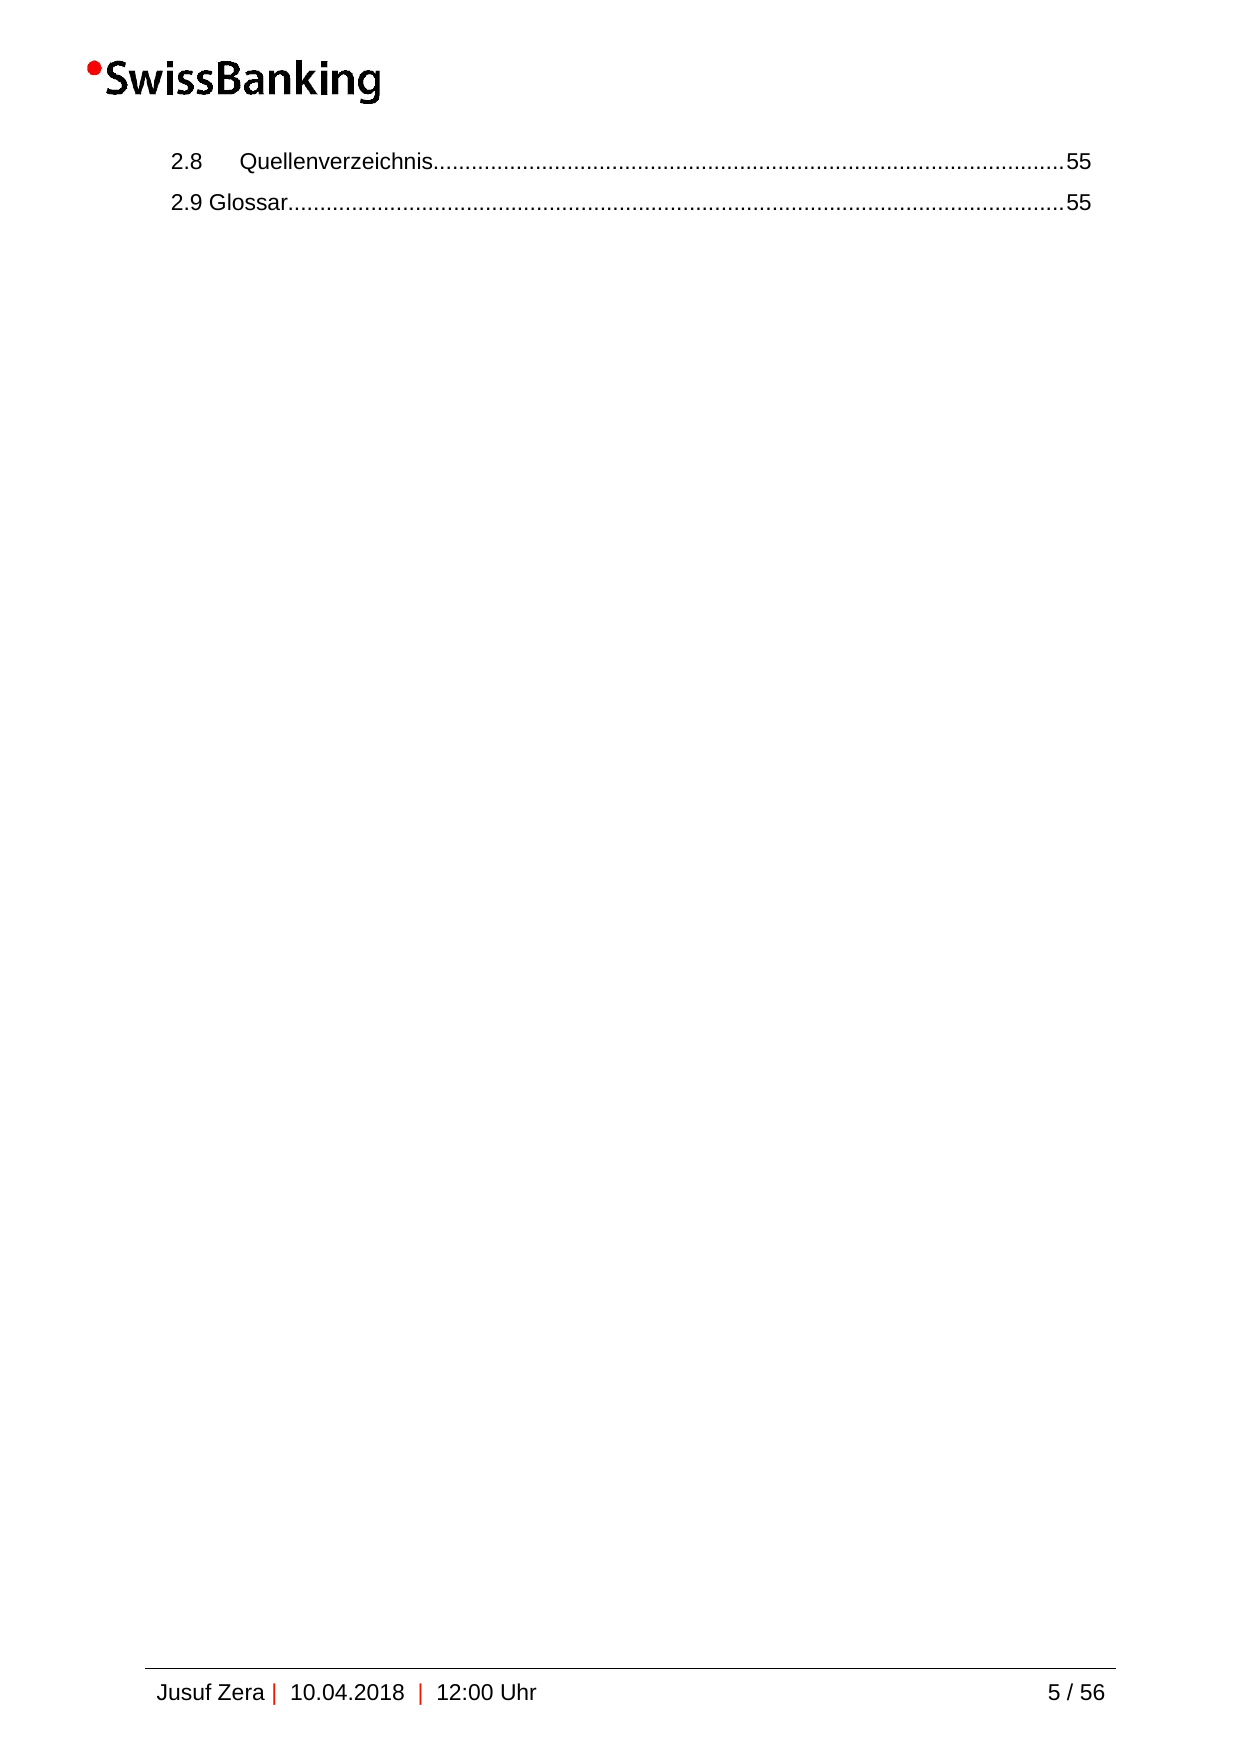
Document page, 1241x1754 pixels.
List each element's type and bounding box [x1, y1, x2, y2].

picture [87, 59, 380, 104]
